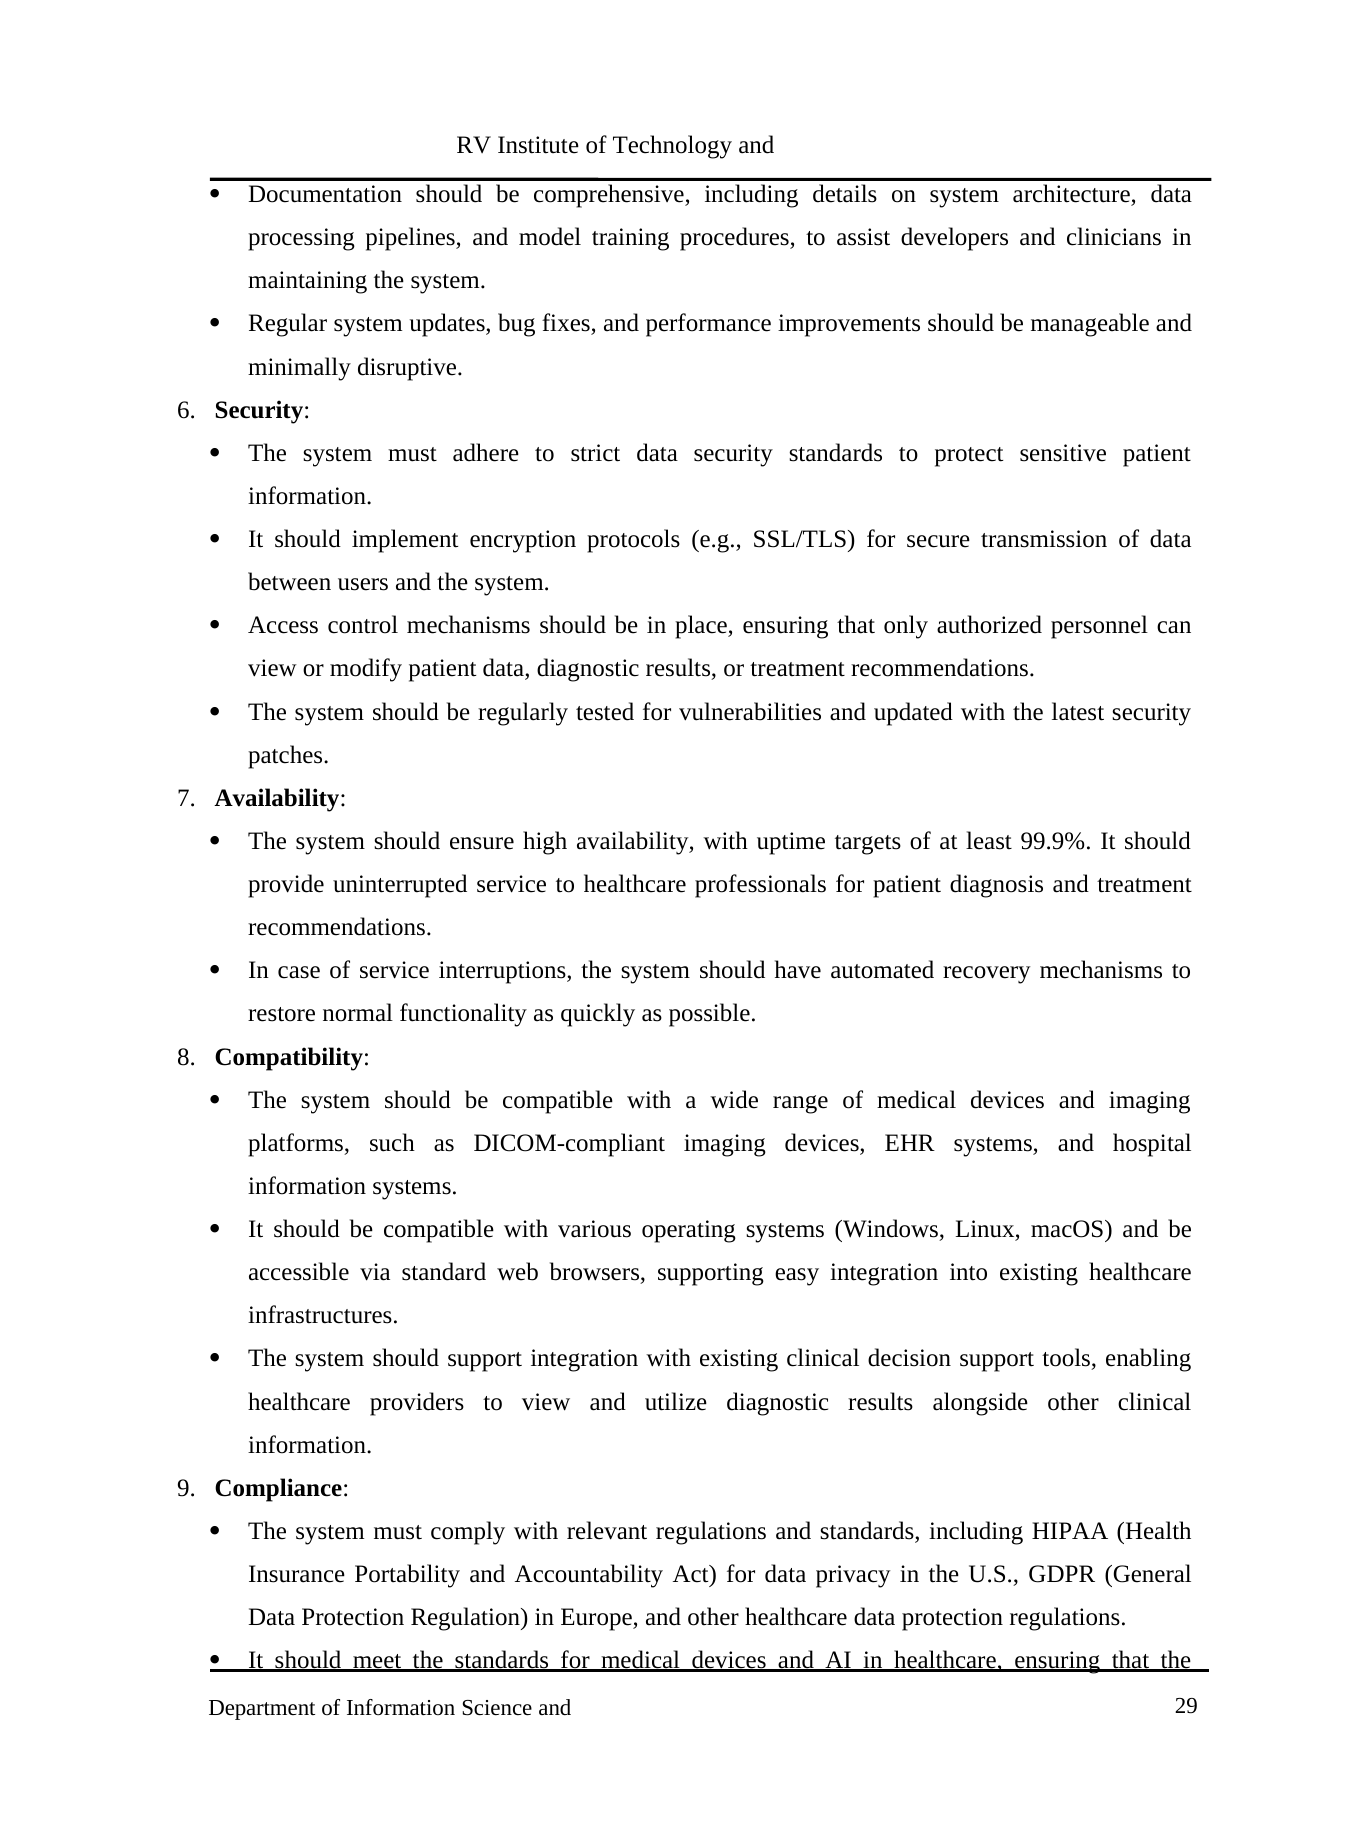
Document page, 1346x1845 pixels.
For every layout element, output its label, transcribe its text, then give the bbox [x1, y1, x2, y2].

list Compliance: [177, 1473, 1193, 1502]
list Availability: [177, 783, 1193, 812]
list In case of service interruptions, the system should have automated recovery mechanisms to restore normal functionality as quickly as possible. [210, 955, 1193, 1027]
list It should implement encryption protocols (e.g., SSL/TLS) for secure transmission of data between users and the system. [210, 524, 1193, 596]
list The system should be regularly tested for vulnerabilities and updated with the latest security patches. [210, 697, 1193, 768]
list Documentation should be comprehensive, including details on system architecture, data processing pipelines, and model training procedures, to assist developers and clinicians in maintaining the system. [210, 179, 1193, 294]
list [210, 1645, 1193, 1674]
list The system must comply with relevant regulations and standards, including HIPAA (Health Insurance Portability and Accountability Act) for data privacy in the U.S., GDPR (General Data Protection Regulation) in Europe, and other healthcare data protection regulations. [210, 1516, 1193, 1631]
list It should be compatible with various operating systems (Windows, Linux, macOS) and be accessible via standard web browsers, supporting easy integration into existing healthcare infrastructures. [210, 1214, 1193, 1329]
list The system should support integration with existing clinical decision support tools, enabling healthcare providers to view and utilize diagnostic results alongside other clinical information. [210, 1343, 1193, 1458]
list Access control mechanisms should be in place, ensuring that only authorized personnel can view or modify patient data, diagnostic results, or treatment recommendations. [210, 610, 1193, 682]
list Regular system updates, bug fixes, and performance improvements should be manageable and minimally disruptive. [210, 308, 1193, 380]
list The system should be compatible with a wide range of medical devices and imaging platforms, such as DICOM-compliant imaging devices, EHR systems, and hospital information systems. [210, 1085, 1193, 1200]
list The system should ensure high availability, with uptime targets of at least 99.9%. It should provide uninterrupted service to healthcare professionals for patient diagnosis and treatment recommendations. [210, 826, 1193, 941]
list Compatibility: [177, 1042, 1193, 1070]
list Security: [177, 395, 1193, 423]
list The system must adhere to strict data security standards to protect sensitive patient information. [210, 438, 1193, 510]
